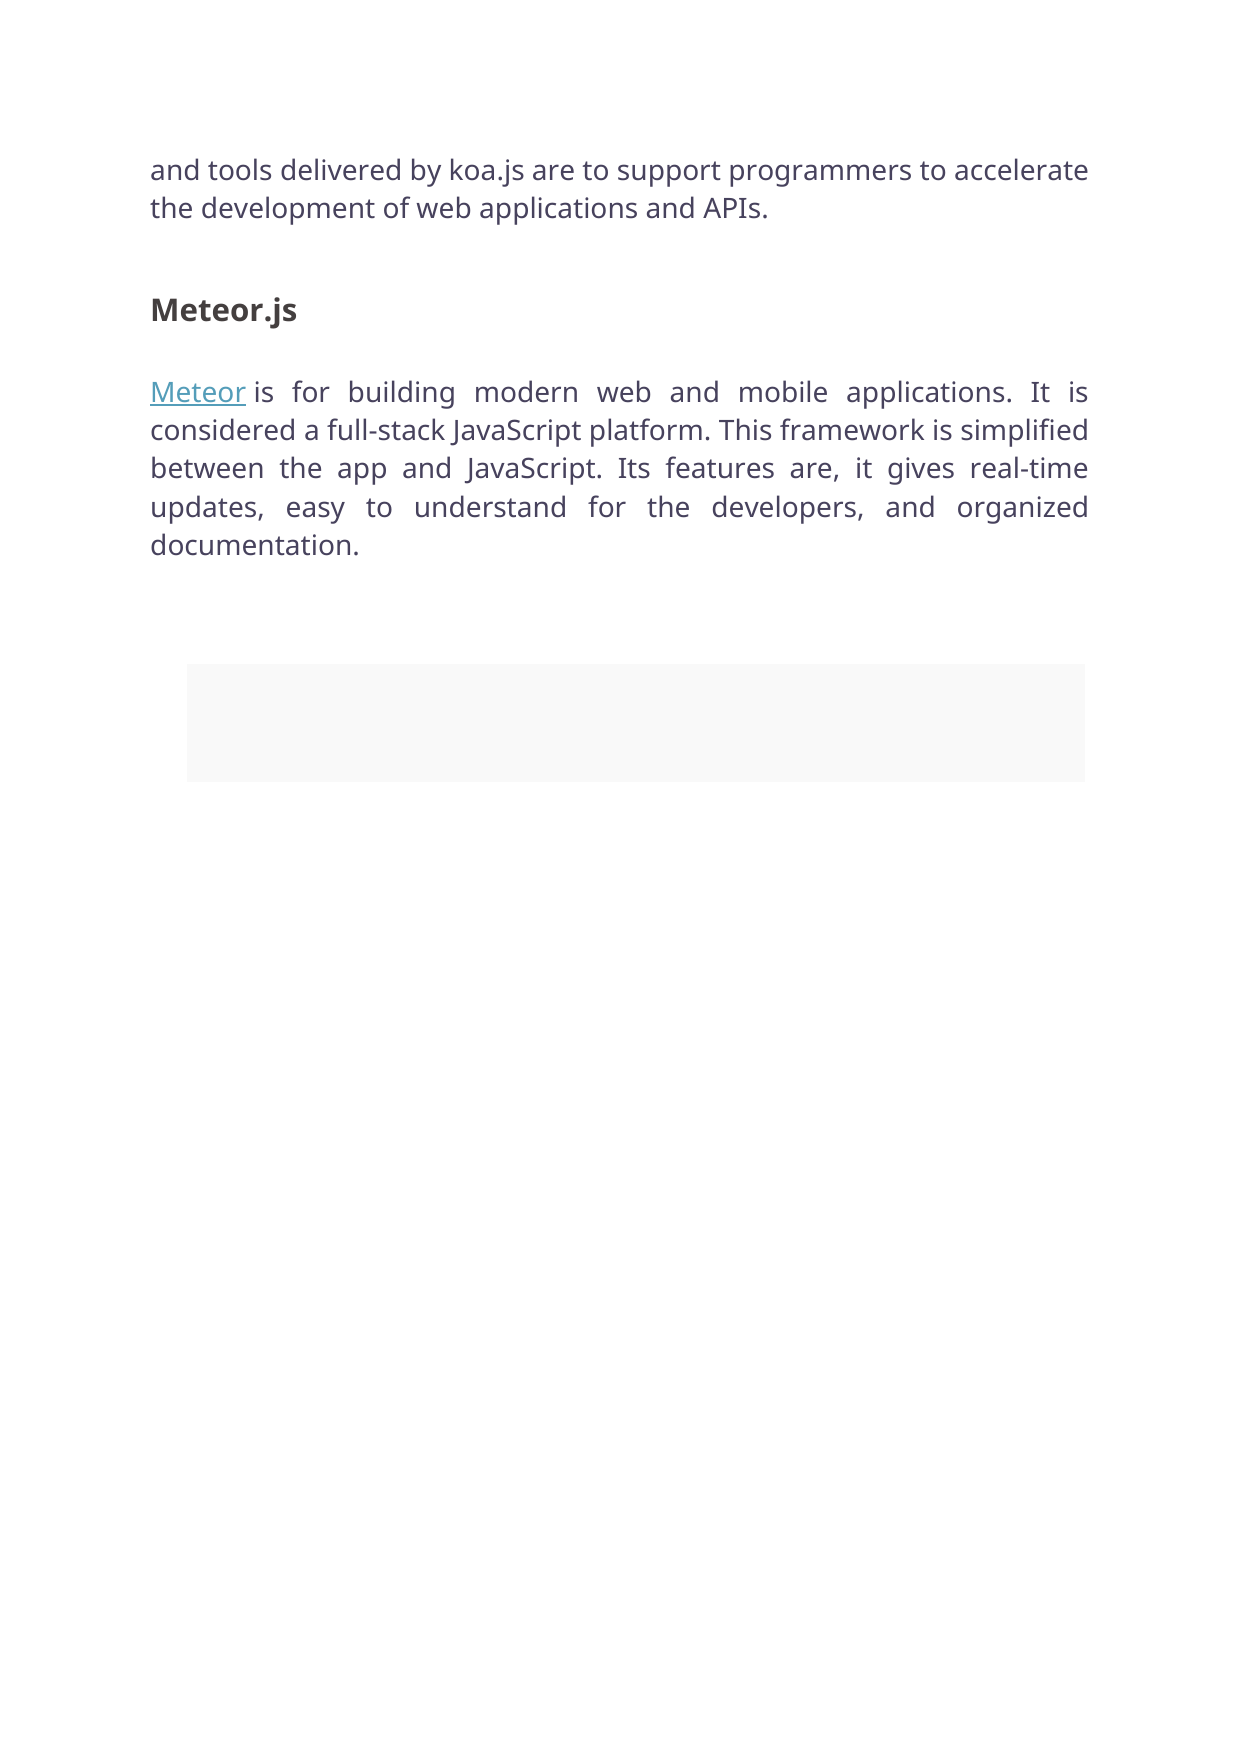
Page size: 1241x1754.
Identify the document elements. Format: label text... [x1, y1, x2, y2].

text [150, 150, 1090, 227]
text Meteor is for building modern web and mobile applications. It is considered a full-stack JavaScript platform. This framework is simplified between the app and JavaScript. Its features are, it gives real-time updates, easy to understand for the developers, and organized documentation. [150, 372, 1090, 563]
subtitle Meteor.js [150, 288, 1090, 331]
